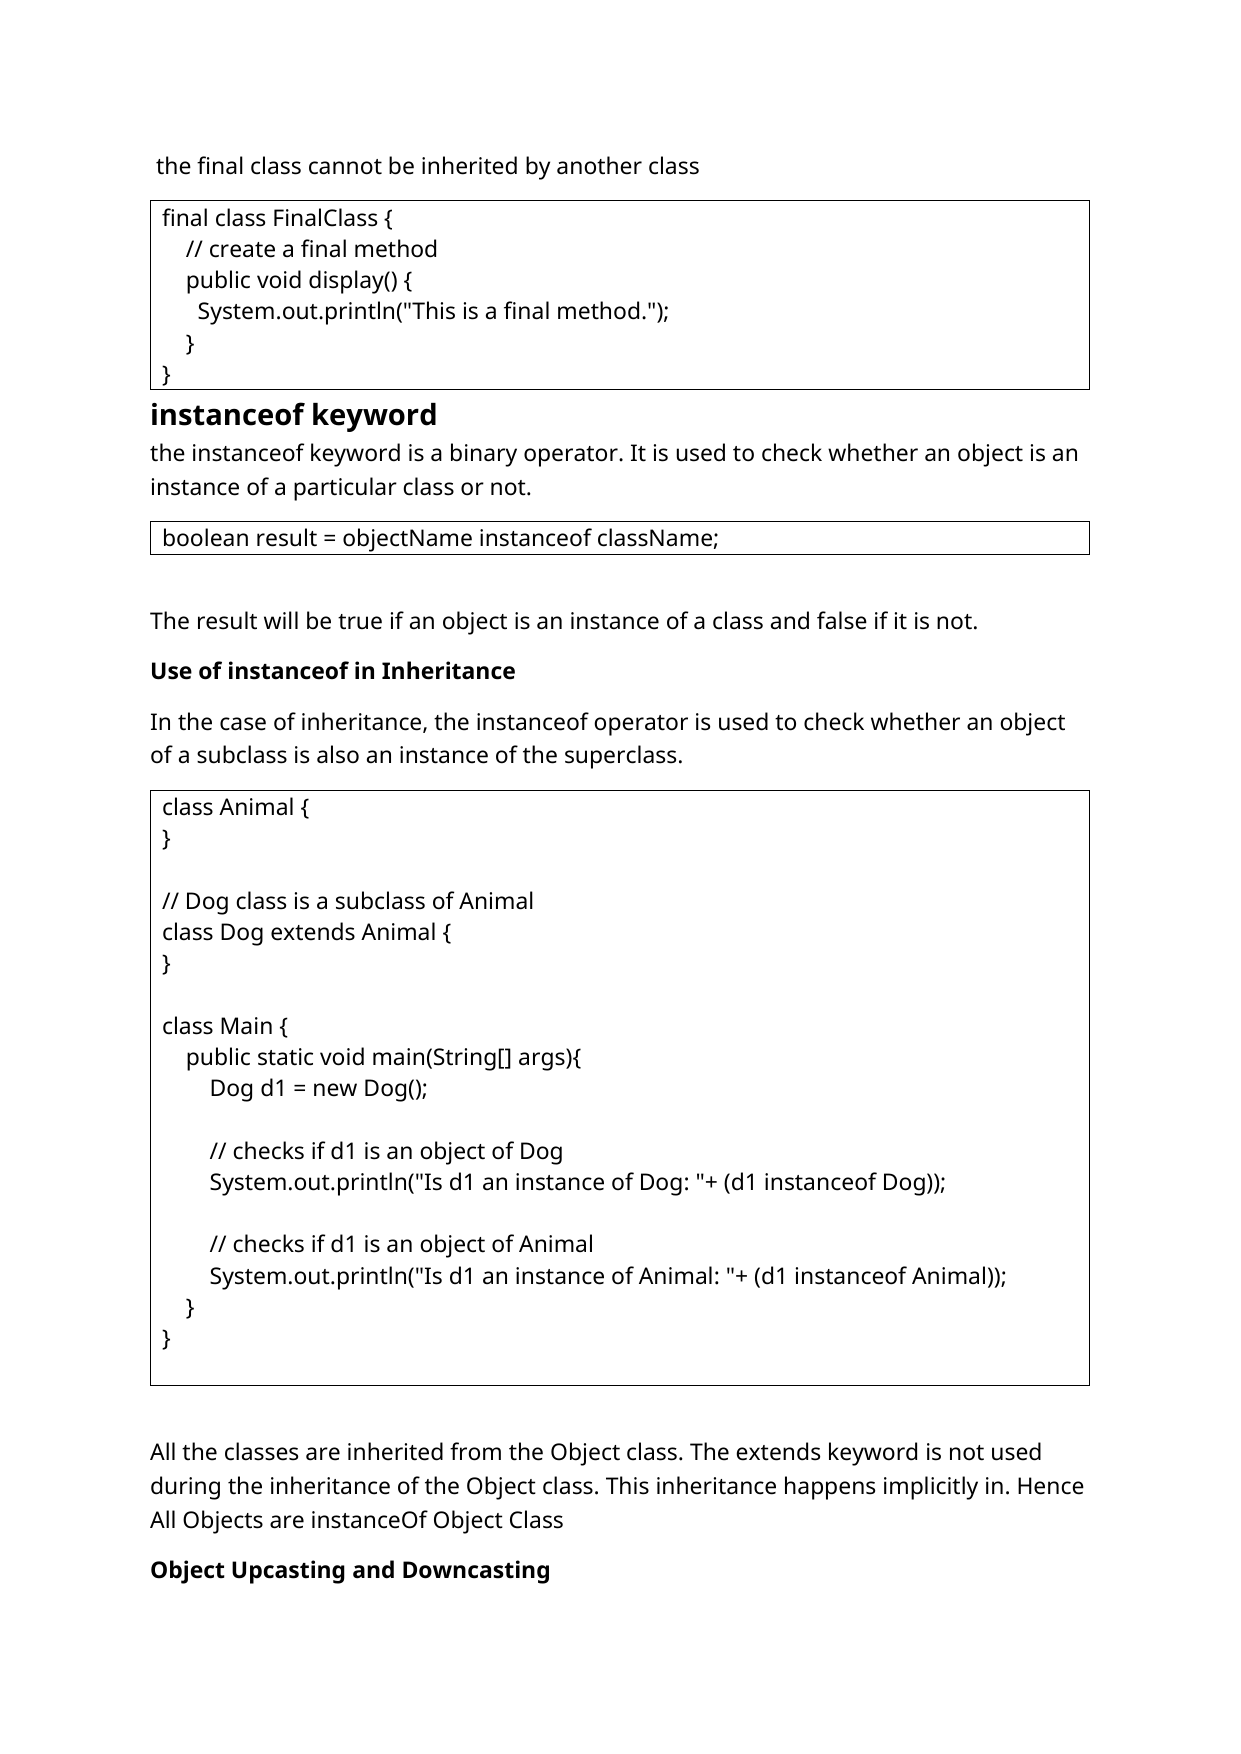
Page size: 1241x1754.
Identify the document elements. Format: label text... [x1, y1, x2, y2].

subtitle instanceof keyword [150, 394, 1090, 434]
text the final class cannot be inherited by another class [150, 150, 1090, 181]
text the instanceof keyword is a binary operator. It is used to check whether an object is an instance of a particular class or not. [150, 437, 1090, 502]
text The result will be true if an object is an instance of a class and false if it is not. [150, 605, 1090, 636]
text In the case of inheritance, the instanceof operator is used to check whether an object of a subclass is also an instance of the superclass. [150, 706, 1090, 771]
text All the classes are inherited from the Object class. The extends keyword is not used during the inheritance of the Object class. This inheritance happens implicitly in. Hence All Objects are instanceOf Object Class [150, 1436, 1090, 1535]
table_header class Animal { } // Dog class is a subclass of Animal class Dog extends Animal { } class Main { public static void main(String[] args){ Dog d1 = new Dog(); // checks if d1 is an object of Dog System.out.println("Is d1 an instance of Dog: "+ (d1 instanceof Dog)); // checks if d1 is an object of Animal System.out.println("Is d1 an instance of Animal: "+ (d1 instanceof Animal)); } } [151, 791, 1089, 1385]
text Object Upcasting and Downcasting [150, 1554, 1090, 1585]
table_header final class FinalClass { // create a final method public void display() { System.out.println("This is a final method."); } } [151, 201, 1089, 389]
table_header boolean result = objectName instanceof className; [151, 522, 1089, 553]
text Use of instanceof in Inheritance [150, 655, 1090, 687]
